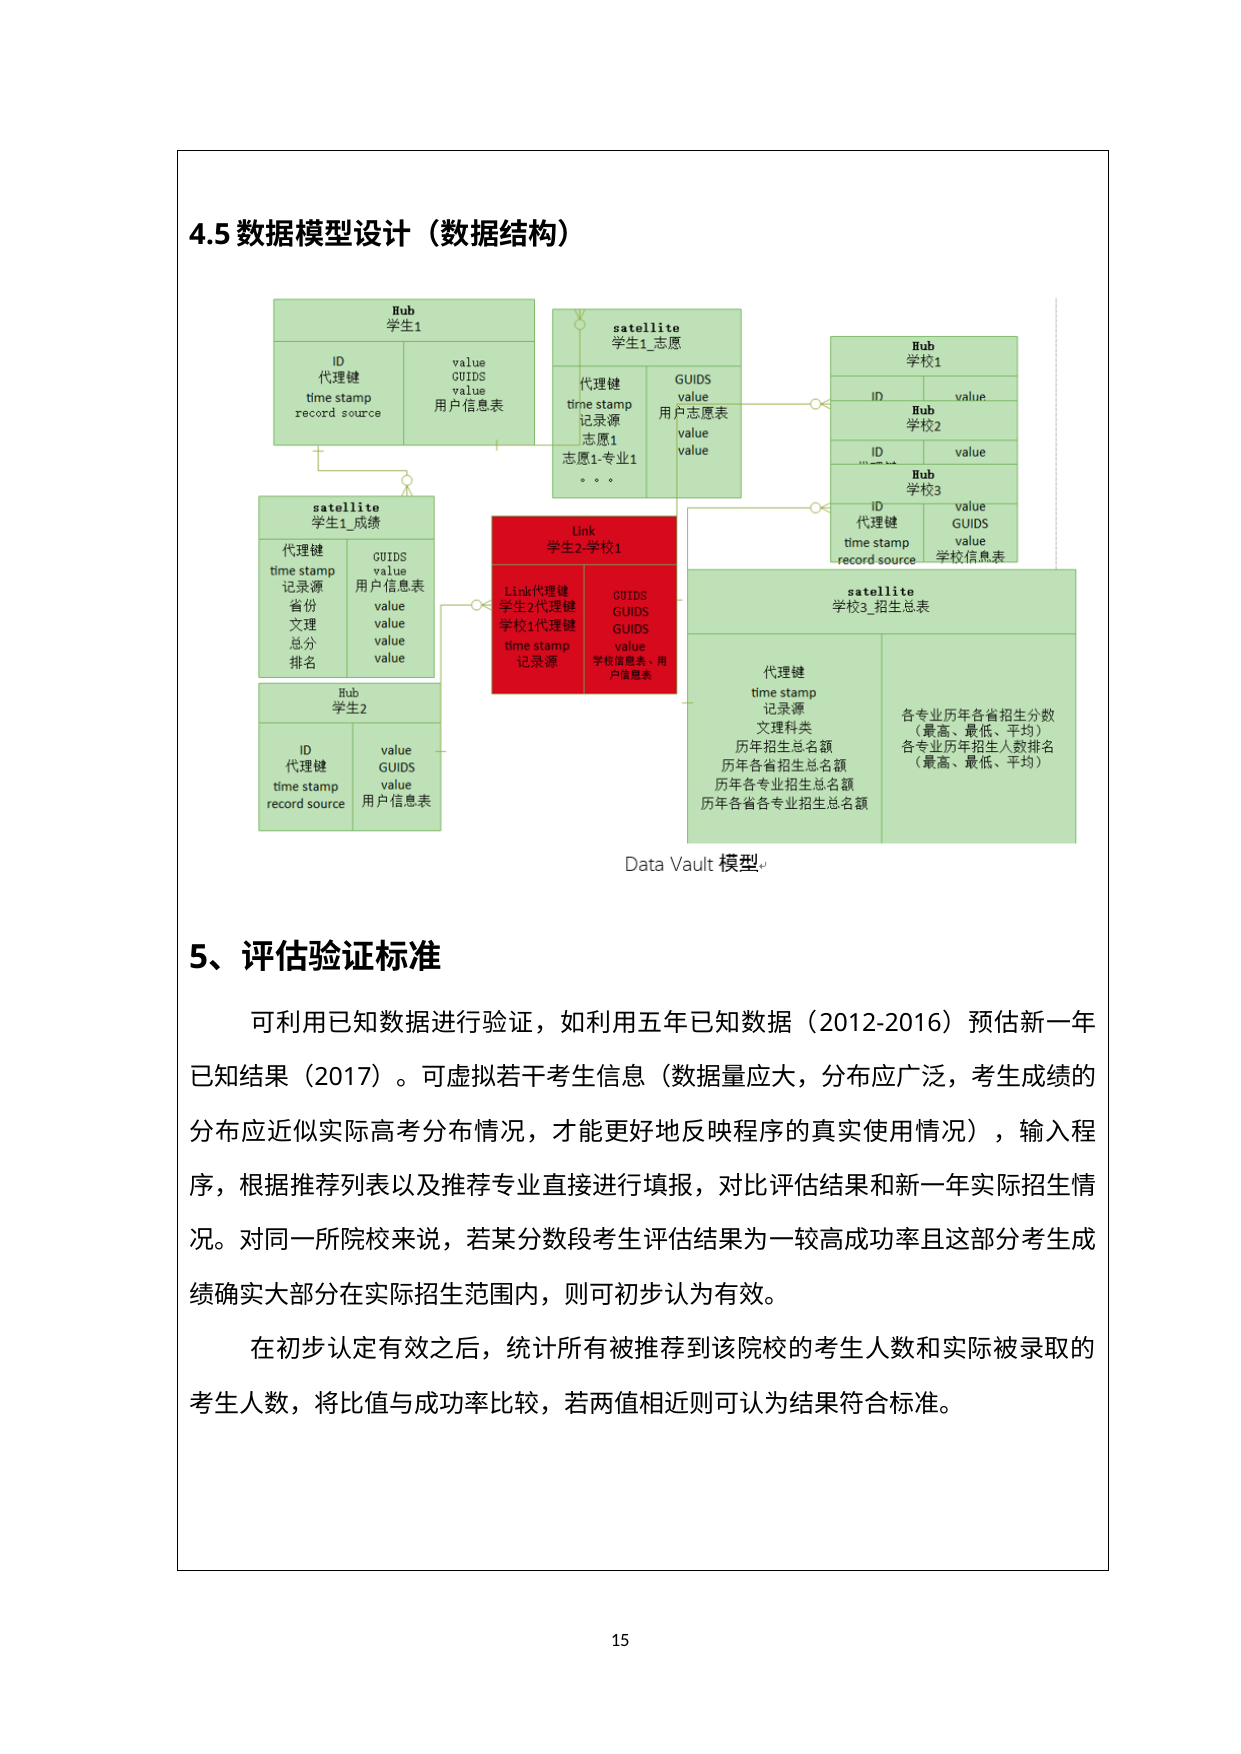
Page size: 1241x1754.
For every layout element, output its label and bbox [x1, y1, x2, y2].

table_cell [178, 151, 1108, 1570]
picture [239, 274, 1108, 877]
